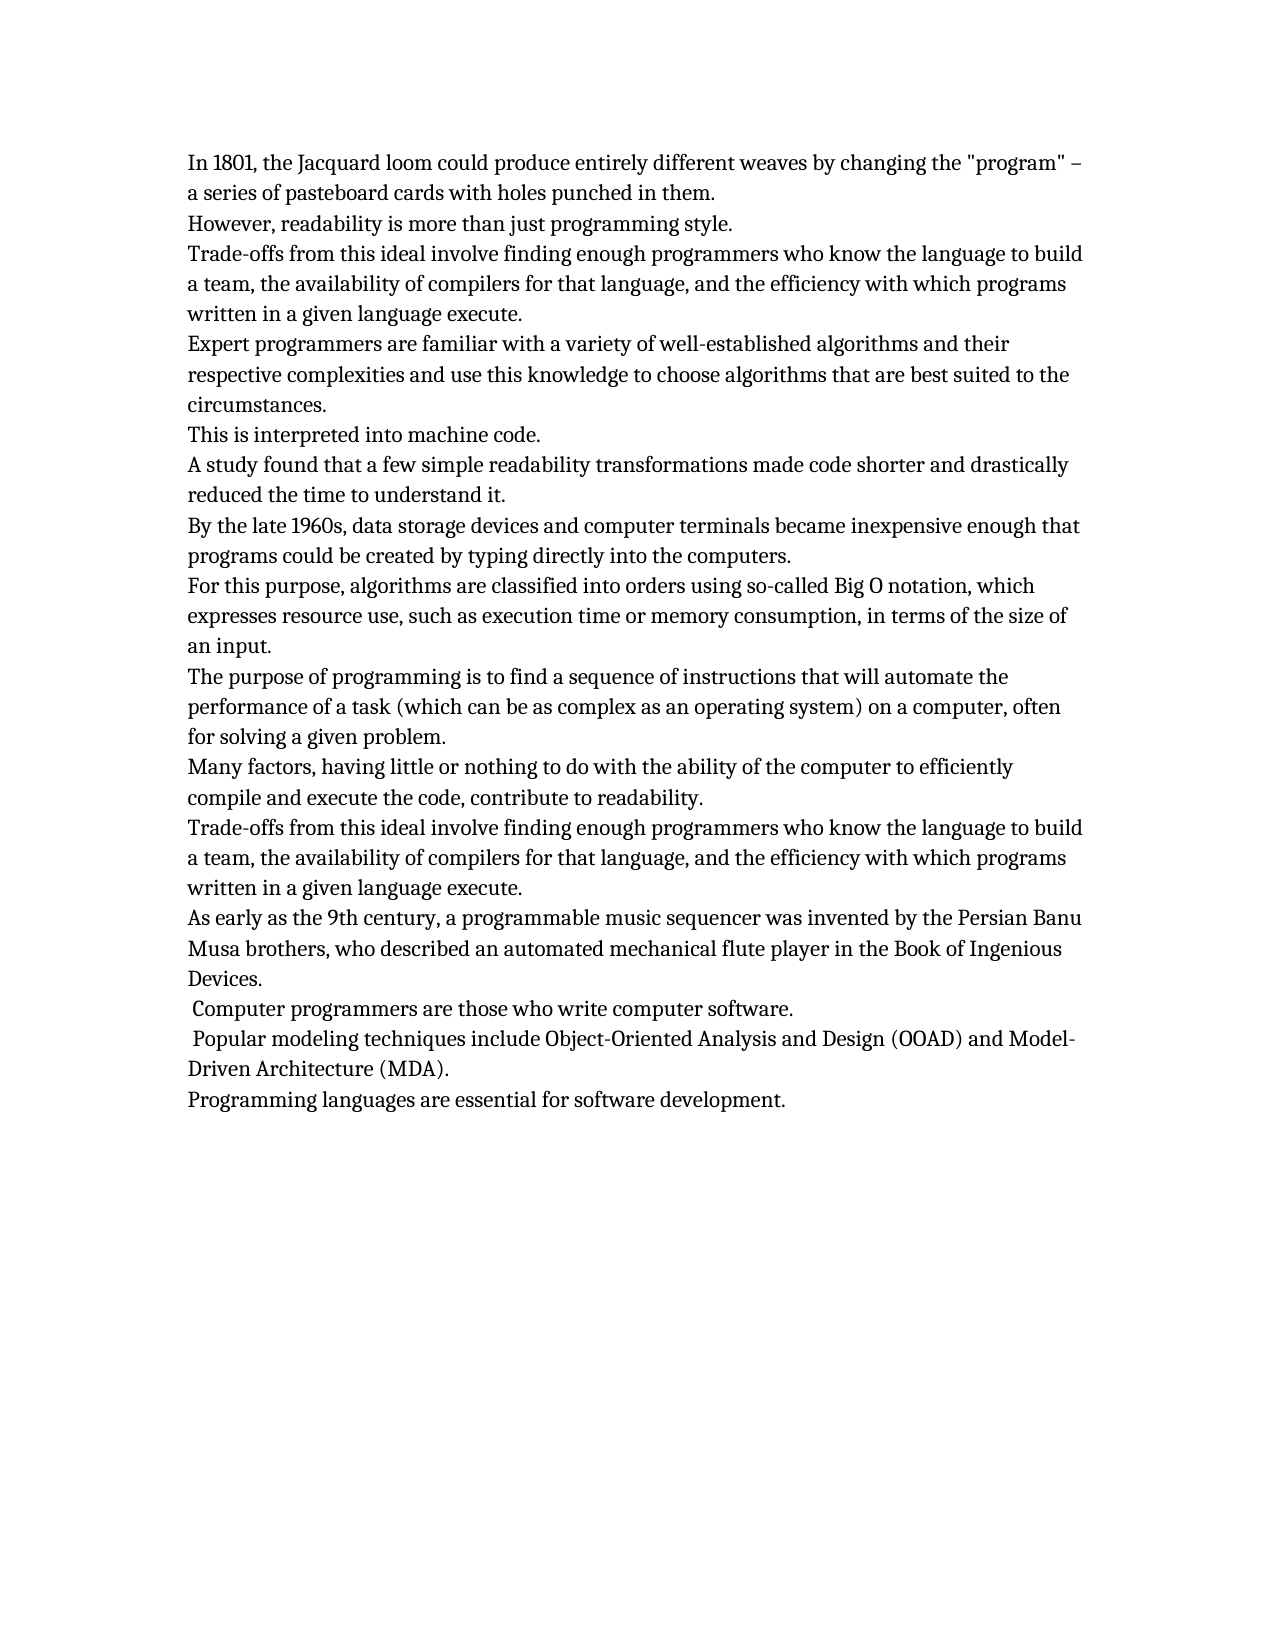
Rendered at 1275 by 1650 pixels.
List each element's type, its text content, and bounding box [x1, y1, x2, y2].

text In 1801, the Jacquard loom could produce entirely different weaves by changing the "program" – a series of pasteboard cards with holes punched in them. However, readability is more than just programming style. Trade-offs from this ideal involve finding enough programmers who know the language to build a team, the availability of compilers for that language, and the efficiency with which programs written in a given language execute. Expert programmers are familiar with a variety of well-established algorithms and their respective complexities and use this knowledge to choose algorithms that are best suited to the circumstances. This is interpreted into machine code. A study found that a few simple readability transformations made code shorter and drastically reduced the time to understand it. By the late 1960s, data storage devices and computer terminals became inexpensive enough that programs could be created by typing directly into the computers. For this purpose, algorithms are classified into orders using so-called Big O notation, which expresses resource use, such as execution time or memory consumption, in terms of the size of an input. The purpose of programming is to find a sequence of instructions that will automate the performance of a task (which can be as complex as an operating system) on a computer, often for solving a given problem. Many factors, having little or nothing to do with the ability of the computer to efficiently compile and execute the code, contribute to readability. Trade-offs from this ideal involve finding enough programmers who know the language to build a team, the availability of compilers for that language, and the efficiency with which programs written in a given language execute. As early as the 9th century, a programmable music sequencer was invented by the Persian Banu Musa brothers, who described an automated mechanical flute player in the Book of Ingenious Devices. Computer programmers are those who write computer software. Popular modeling techniques include Object-Oriented Analysis and Design (OOAD) and Model-Driven Architecture (MDA). Programming languages are essential for software development. [187, 150, 1087, 1113]
